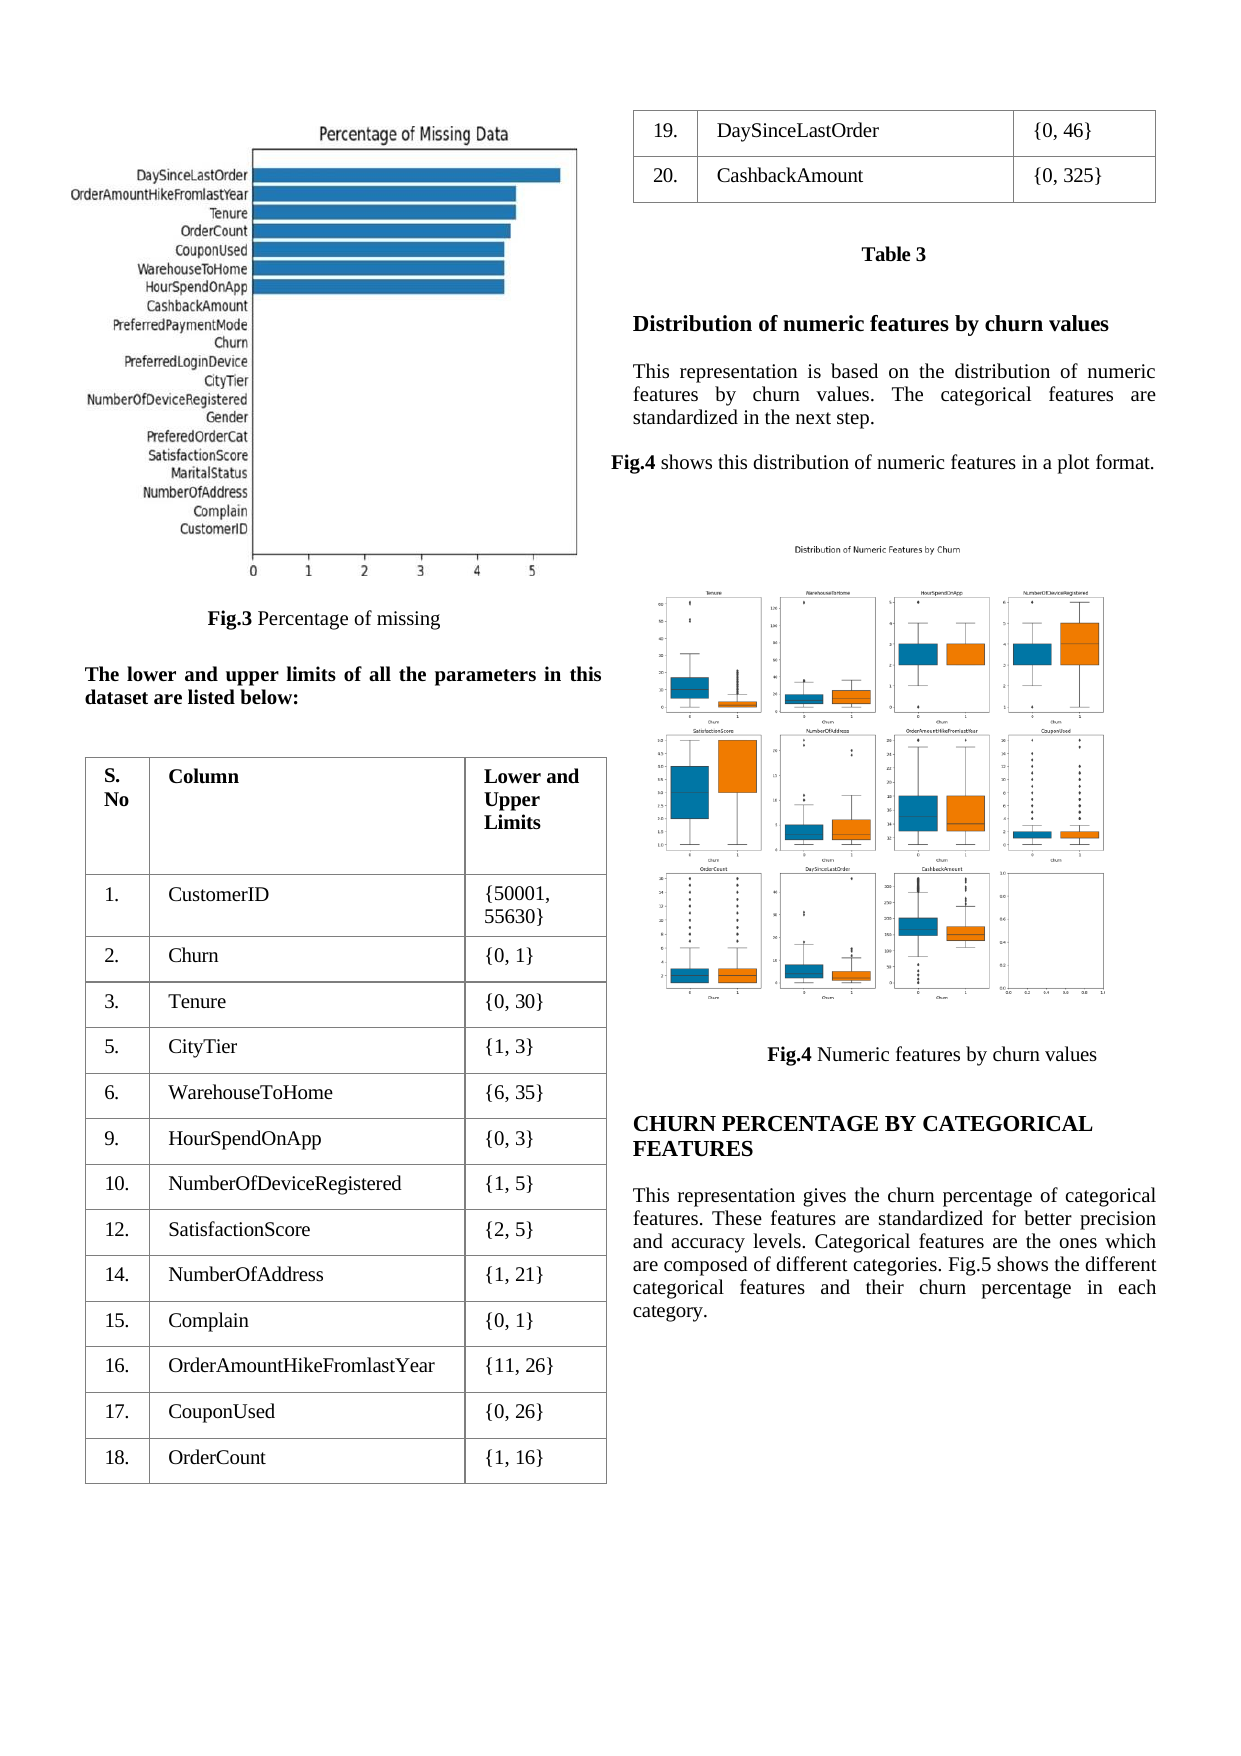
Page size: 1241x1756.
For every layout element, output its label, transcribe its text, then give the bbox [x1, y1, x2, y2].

text This representation is based on the distribution of numeric features by churn values. The categorical features are standardized in the next step. [633, 360, 1157, 429]
picture [71, 126, 578, 576]
table_header DaySinceLastOrder [698, 111, 1013, 156]
table_cell 20. [634, 157, 697, 202]
table_header {0, 46} [1014, 111, 1155, 156]
text Fig.3 Percentage of missing [207, 605, 607, 629]
subtitle CHURN PERCENTAGE BY CATEGORICAL FEATURES [633, 1111, 1171, 1162]
table_cell CashbackAmount [698, 157, 1013, 202]
text The lower and upper limits of all the parameters in this dataset are listed below: [84, 664, 607, 709]
table_cell {0, 325} [1014, 157, 1155, 202]
text Fig.4 shows this distribution of numeric features in a plot format. [611, 451, 1156, 474]
subtitle Distribution of numeric features by churn values [633, 310, 1171, 337]
text Table 3 [617, 242, 1171, 266]
text This representation gives the churn percentage of categorical features. These features are standardized for better precision and accuracy levels. Categorical features are the ones which are composed of different categories. Fig.5 shows the different categorical features and their churn percentage in each category. [633, 1185, 1157, 1322]
table_header 19. [634, 111, 697, 156]
picture [657, 546, 1105, 999]
text Fig.4 Numeric features by churn values [633, 1042, 1171, 1066]
